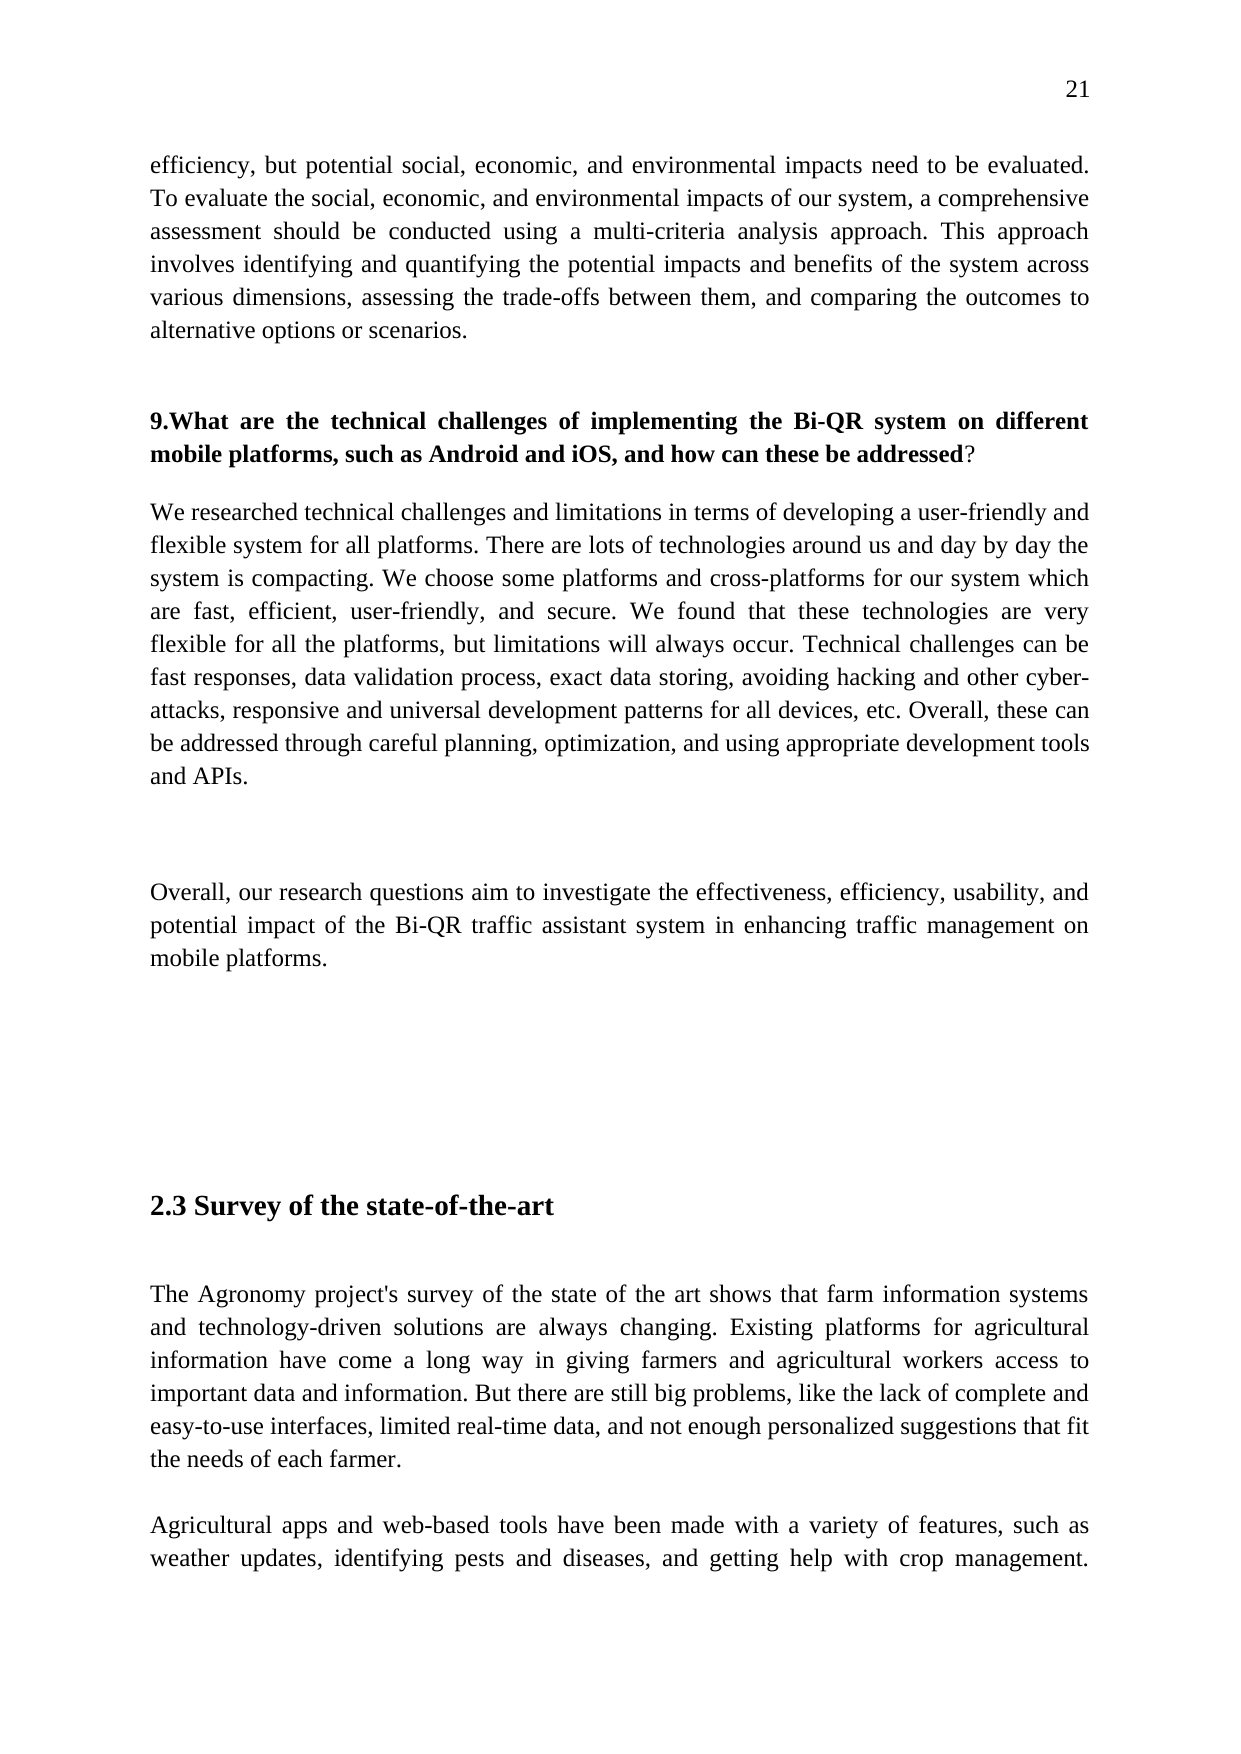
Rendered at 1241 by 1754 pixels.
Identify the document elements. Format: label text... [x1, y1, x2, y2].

text Overall, our research questions aim to investigate the effectiveness, efficiency, usability, and potential impact of the Bi-QR traffic assistant system in enhancing traffic management on mobile platforms. [150, 877, 1090, 972]
subtitle 2.3 Survey of the state-of-the-art [150, 1188, 1090, 1222]
text We researched technical challenges and limitations in terms of developing a user-friendly and flexible system for all platforms. There are lots of technologies around us and day by day the system is compacting. We choose some platforms and cross-platforms for our system which are fast, efficient, user-friendly, and secure. We found that these technologies are very flexible for all the platforms, but limitations will always occur. Technical challenges can be fast responses, data validation process, exact data storing, avoiding hacking and other cyber-attacks, responsive and universal development patterns for all devices, etc. Overall, these can be addressed through careful planning, optimization, and using appropriate development tools and APIs. [150, 497, 1090, 790]
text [150, 150, 1090, 344]
text The Agronomy project's survey of the state of the art shows that farm information systems and technology-driven solutions are always changing. Existing platforms for agricultural information have come a long way in giving farmers and agricultural workers access to important data and information. But there are still big problems, like the lack of complete and easy-to-use interfaces, limited real-time data, and not enough personalized suggestions that fit the needs of each farmer. [150, 1279, 1090, 1473]
text 9.What are the technical challenges of implementing the Bi-QR system on different mobile platforms, such as Android and iOS, and how can these be addressed? [150, 373, 1090, 468]
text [150, 1511, 1090, 1572]
